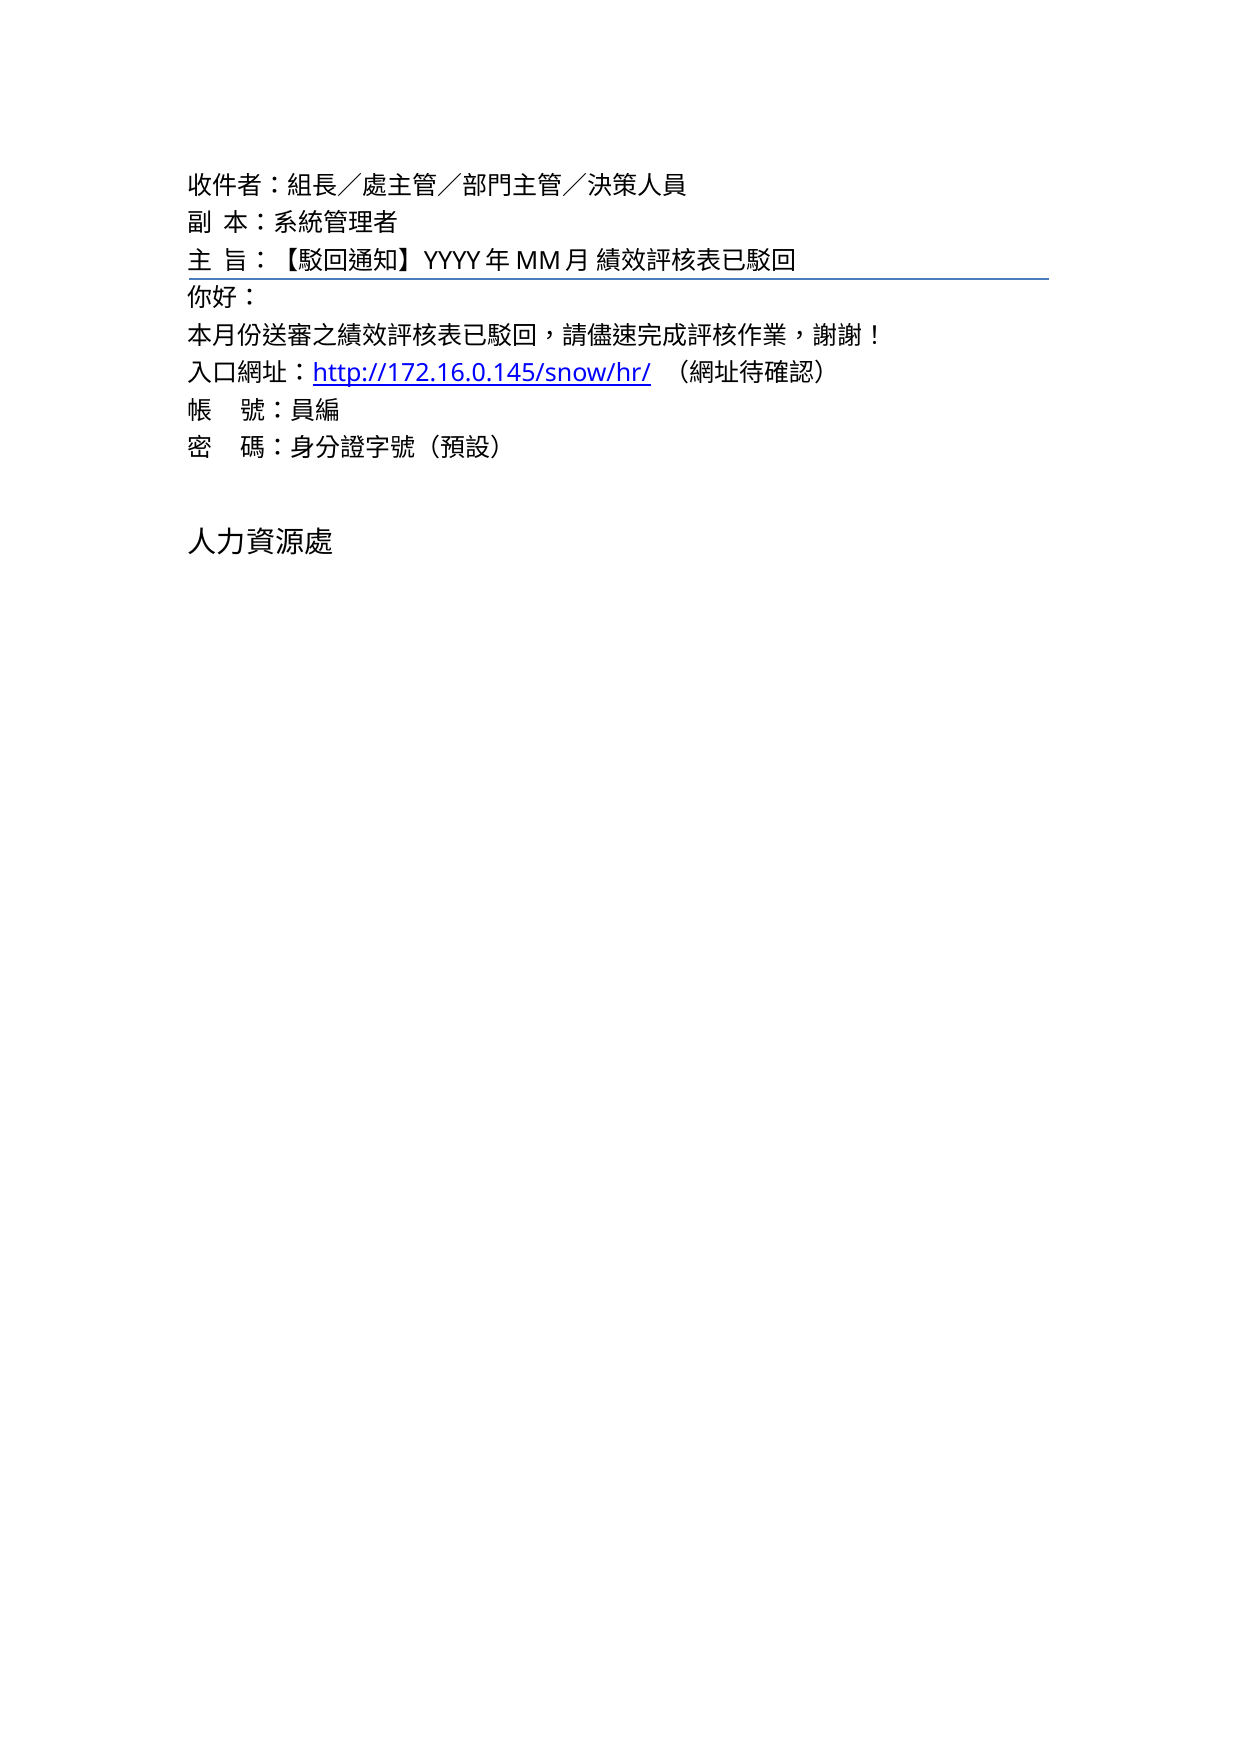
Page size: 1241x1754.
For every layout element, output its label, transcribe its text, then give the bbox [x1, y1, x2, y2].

text 你好： [187, 277, 1053, 314]
text 副 本：系統管理者 [187, 202, 1053, 239]
text 帳 號：員編 [187, 389, 1053, 427]
text 主 旨：【駁回通知】YYYY年MM月 績效評核表已駁回 [187, 239, 1053, 277]
text 人力資源處 [187, 502, 1053, 577]
text 密 碼：身分證字號（預設） [187, 427, 1053, 464]
text 本月份送審之績效評核表已駁回，請儘速完成評核作業，謝謝！ [187, 314, 1053, 352]
text 收件者：組長／處主管／部門主管／決策人員 [187, 164, 1053, 202]
text 入口網址：http://172.16.0.145/snow/hr/ （網址待確認） [187, 352, 1053, 389]
